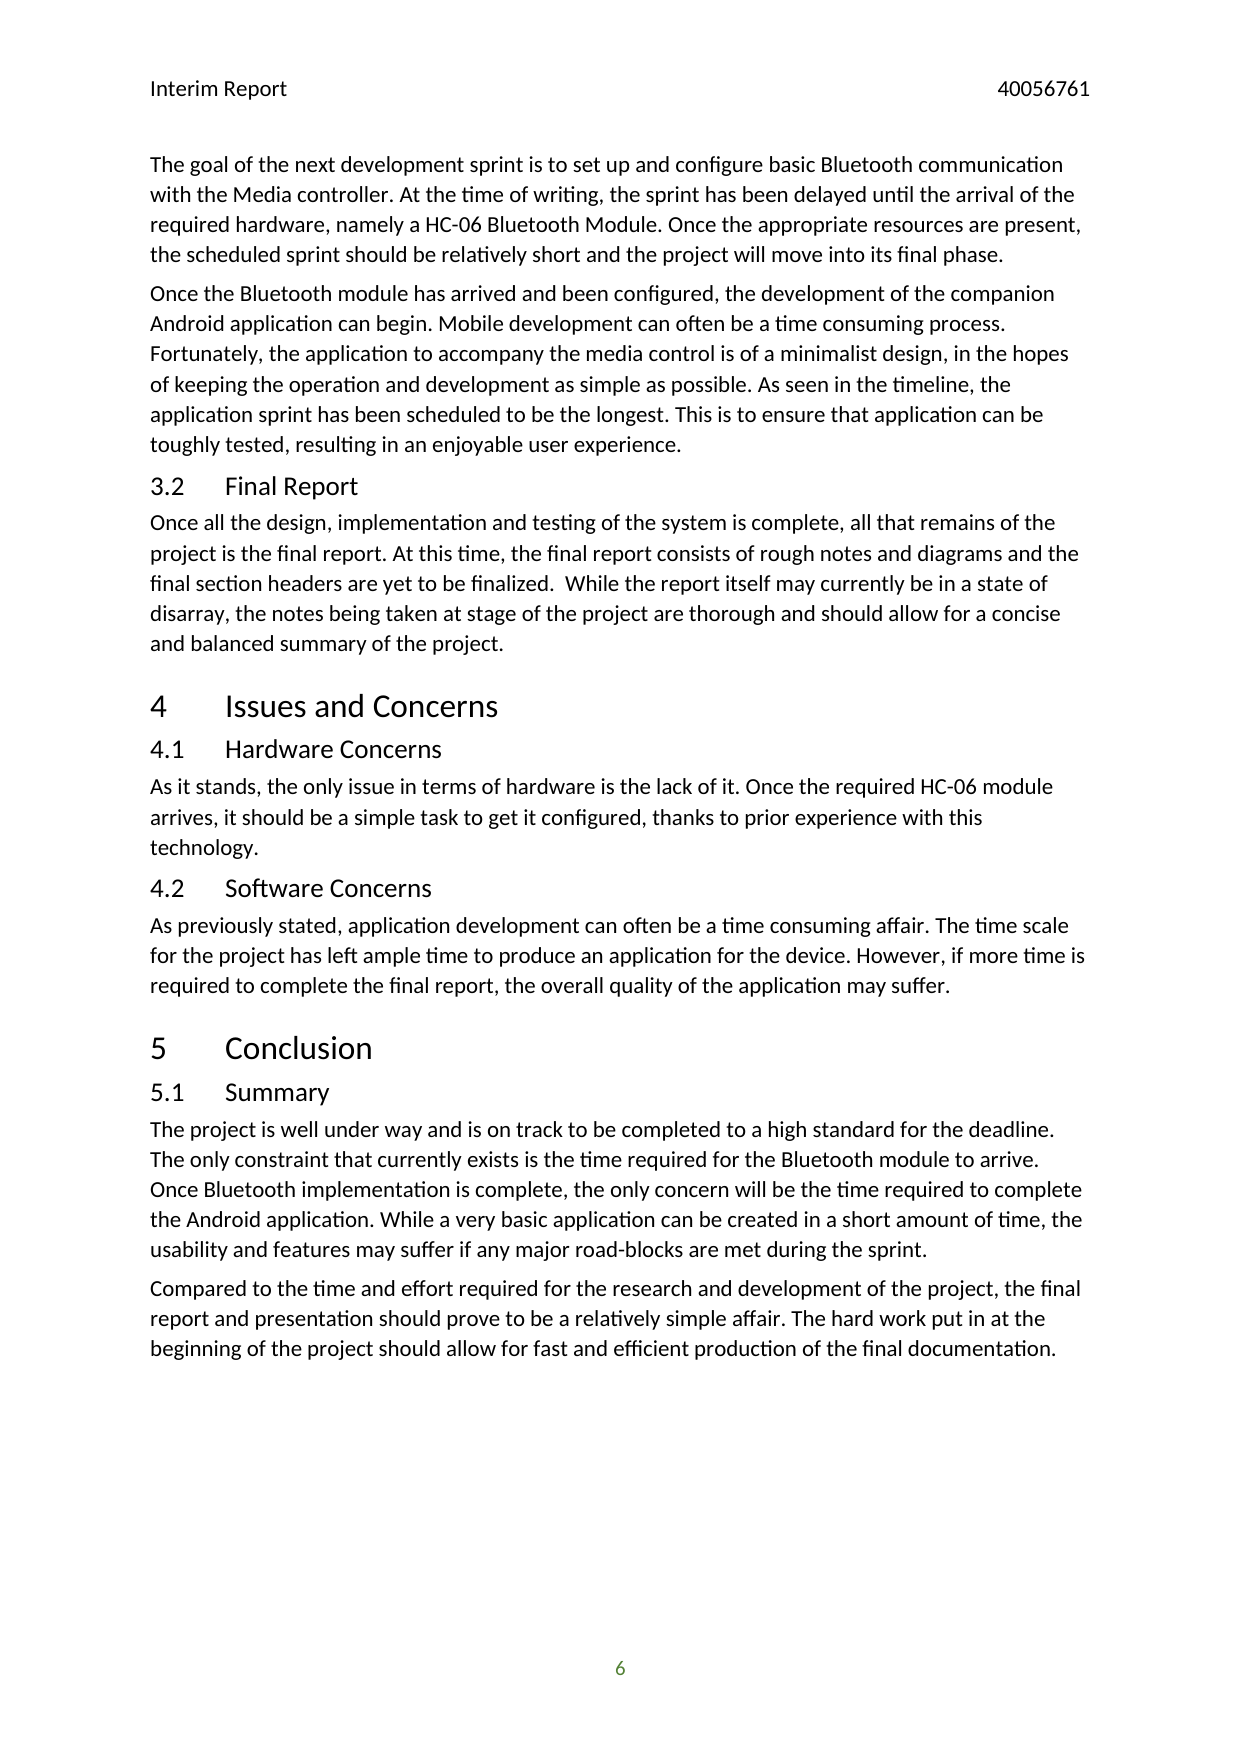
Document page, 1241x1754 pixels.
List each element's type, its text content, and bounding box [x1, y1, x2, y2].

text As previously stated, application development can often be a time consuming affair. The time scale for the project has left ample time to produce an application for the device. However, if more time is required to complete the final report, the overall quality of the application may suffer. [150, 911, 1090, 1000]
text The project is well under way and is on track to be completed to a high standard for the deadline. The only constraint that currently exists is the time required for the Bluetooth module to arrive. Once Bluetooth implementation is complete, the only concern will be the time required to complete the Android application. While a very basic application can be created in a short amount of time, the usability and features may suffer if any major road-blocks are met during the sprint. [150, 1115, 1090, 1264]
text Once the Bluetooth module has arrived and been configured, the development of the companion Android application can begin. Mobile development can often be a time consuming process. Fortunately, the application to accompany the media control is of a minimalist design, in the hopes of keeping the operation and development as simple as possible. As seen in the timeline, the application sprint has been scheduled to be the longest. This is to ensure that application can be toughly tested, resulting in an enjoyable user experience. [150, 279, 1090, 458]
subtitle 4.2 Software Concerns [150, 871, 1090, 904]
subtitle 5 Conclusion [150, 1027, 1090, 1068]
subtitle 3.2 Final Report [150, 469, 1090, 502]
subtitle 4.1 Hardware Concerns [150, 733, 1090, 766]
subtitle 4 Issues and Concerns [150, 684, 1090, 725]
subtitle 5.1 Summary [150, 1075, 1090, 1108]
text Compared to the time and effort required for the research and development of the project, the final report and presentation should prove to be a relatively simple affair. The hard work put in at the beginning of the project should allow for fast and efficient production of the final documentation. [150, 1274, 1090, 1363]
text The goal of the next development sprint is to set up and configure basic Bluetooth communication with the Media controller. At the time of writing, the sprint has been delayed until the arrival of the required hardware, namely a HC-06 Bluetooth Module. Once the appropriate resources are present, the scheduled sprint should be relatively short and the project will move into its final phase. [150, 150, 1090, 269]
text As it stands, the only issue in terms of hardware is the lack of it. Once the required HC-06 module arrives, it should be a simple task to get it configured, thanks to prior experience with this technology. [150, 772, 1090, 861]
text Once all the design, implementation and testing of the system is complete, all that remains of the project is the final report. At this time, the final report consists of rough notes and diagrams and the final section headers are yet to be finalized. While the report itself may currently be in a state of disarray, the notes being taken at stage of the project are thorough and should allow for a concise and balanced summary of the project. [150, 508, 1090, 657]
